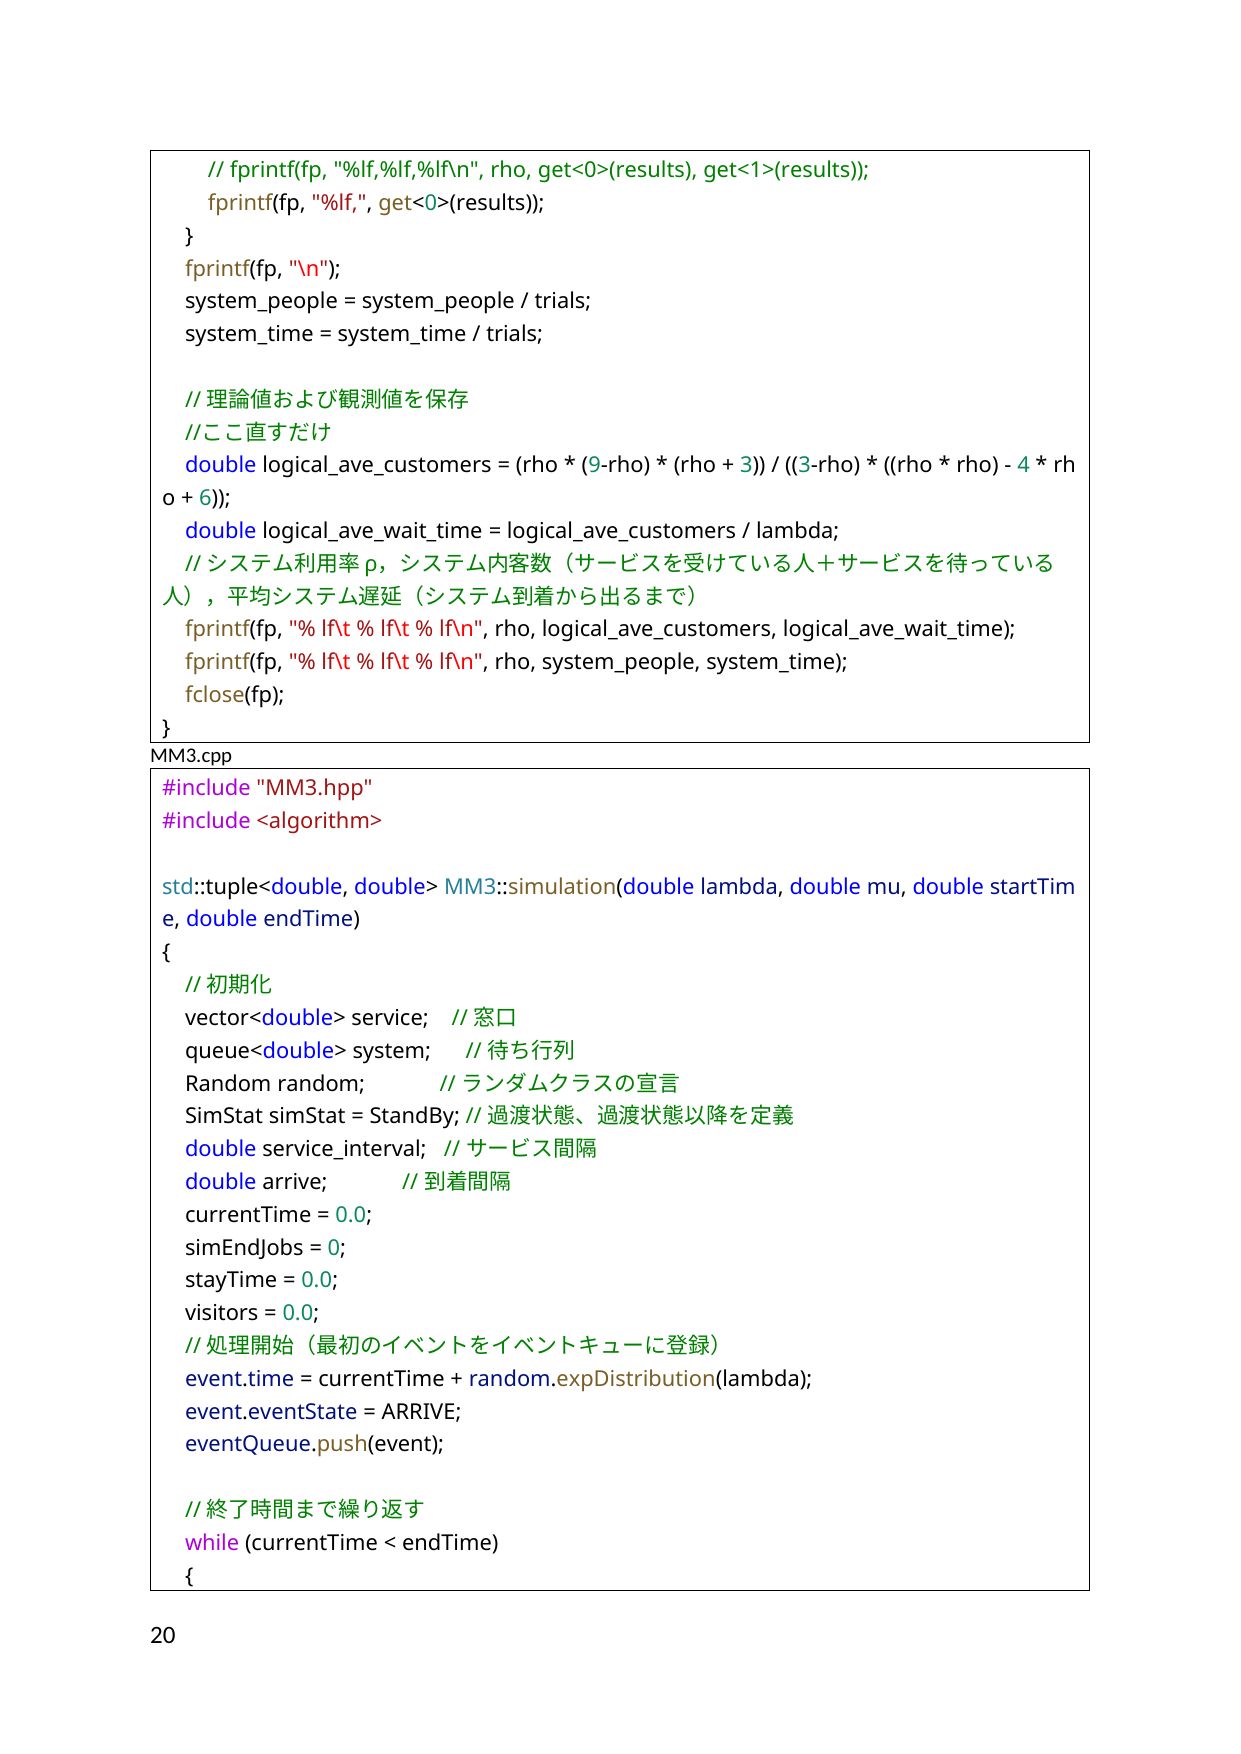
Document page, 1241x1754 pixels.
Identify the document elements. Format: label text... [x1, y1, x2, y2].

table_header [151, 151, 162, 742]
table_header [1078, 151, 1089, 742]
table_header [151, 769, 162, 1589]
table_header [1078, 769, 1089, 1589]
text MM3.cpp [150, 743, 1090, 768]
